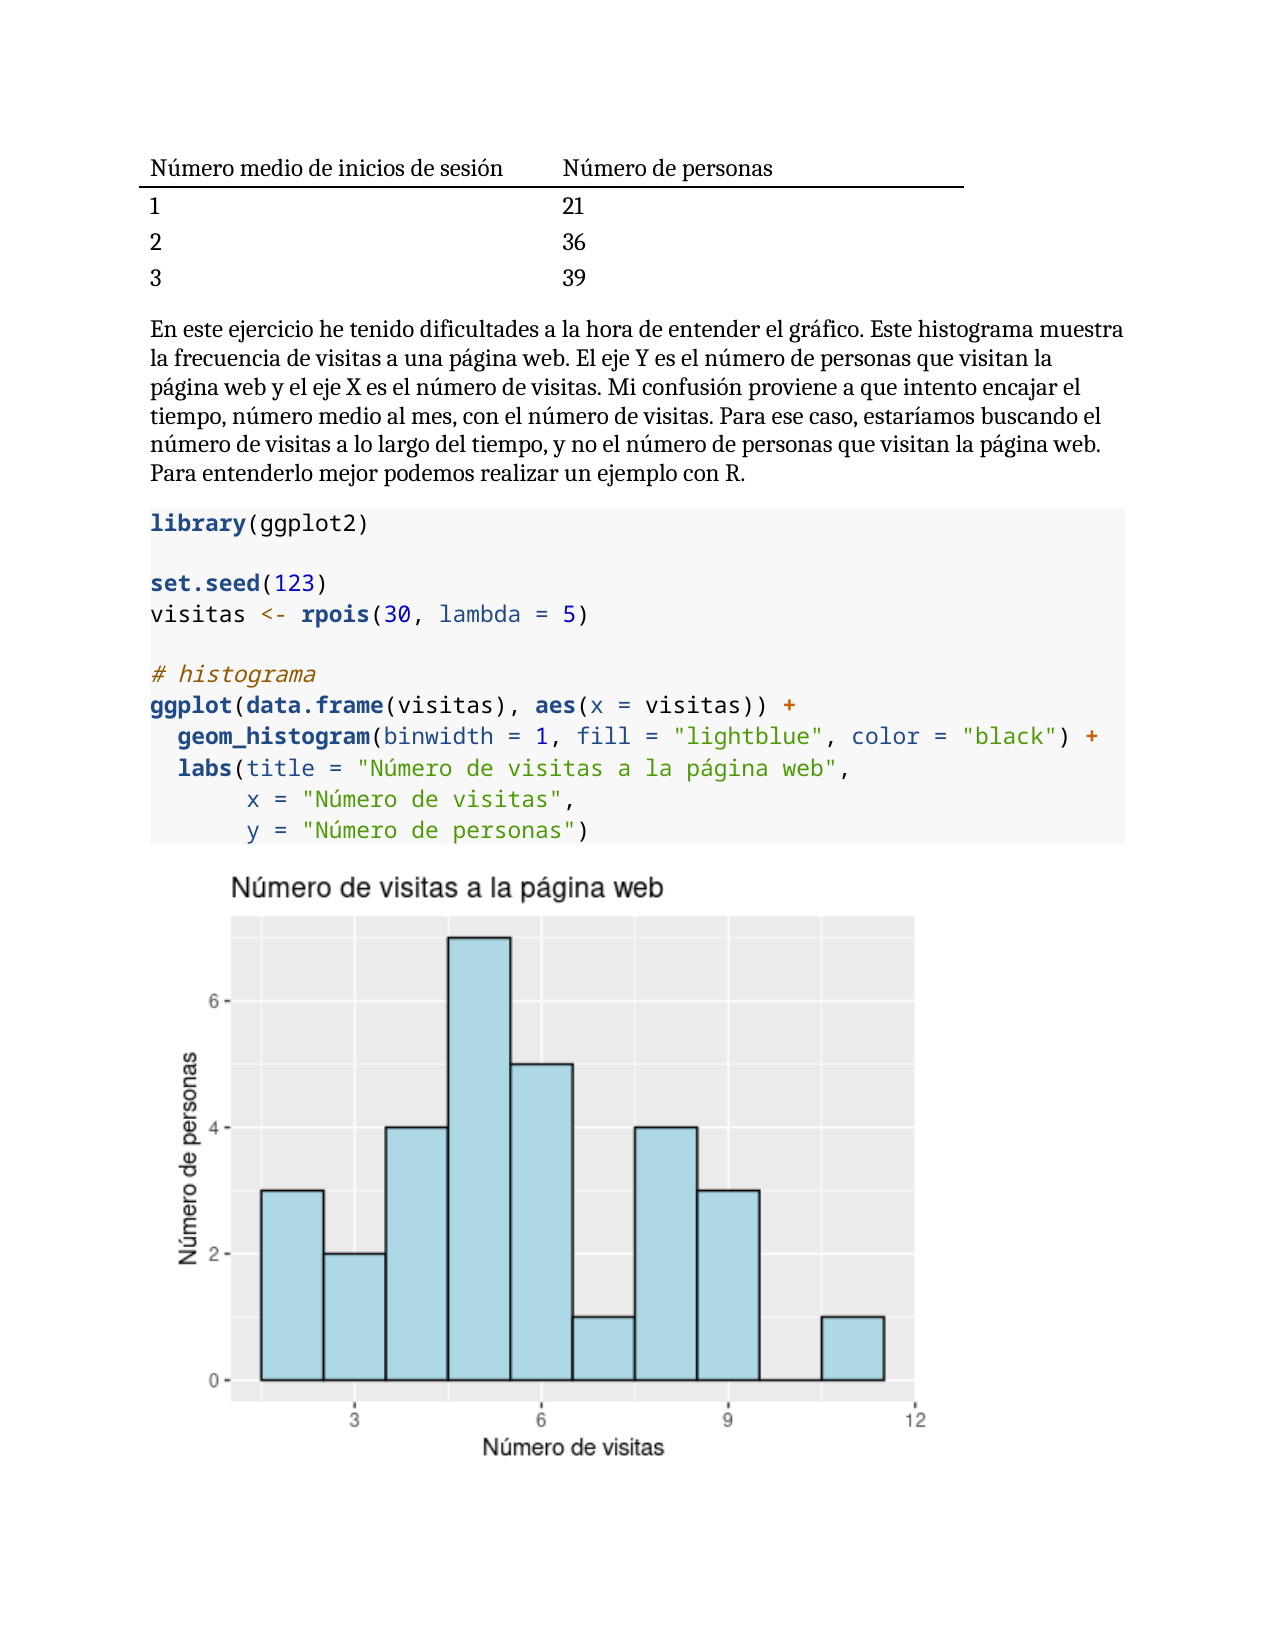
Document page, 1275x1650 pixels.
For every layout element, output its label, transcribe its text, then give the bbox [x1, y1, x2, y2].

text En este ejercicio he tenido dificultades a la hora de entender el gráfico. Este histograma muestra la frecuencia de visitas a una página web. El eje Y es el número de personas que visitan la página web y el eje X es el número de visitas. Mi confusión proviene a que intento encajar el tiempo, número medio al mes, con el número de visitas. Para ese caso, estaríamos buscando el número de visitas a lo largo del tiempo, y no el número de personas que visitan la página web. Para entenderlo mejor podemos realizar un ejemplo con R. [150, 315, 1125, 488]
table_cell 3 [139, 260, 551, 297]
table_cell 1 [139, 188, 551, 224]
table_cell 21 [551, 188, 964, 224]
table_header Número medio de inicios de sesión [139, 150, 551, 186]
table_cell 2 [139, 224, 551, 260]
table_cell 36 [551, 224, 964, 260]
text library(ggplot2) set.seed(123) visitas <- rpois(30, lambda = 5) # histograma ggplot(data.frame(visitas), aes(x = visitas)) + geom_histogram(binwidth = 1, fill = "lightblue", color = "black") + labs(title = "Número de visitas a la página web", x = "Número de visitas", y = "Número de personas") [150, 507, 1125, 845]
table_header Número de personas [551, 150, 964, 186]
picture [168, 866, 927, 1473]
table_cell 39 [551, 260, 964, 297]
